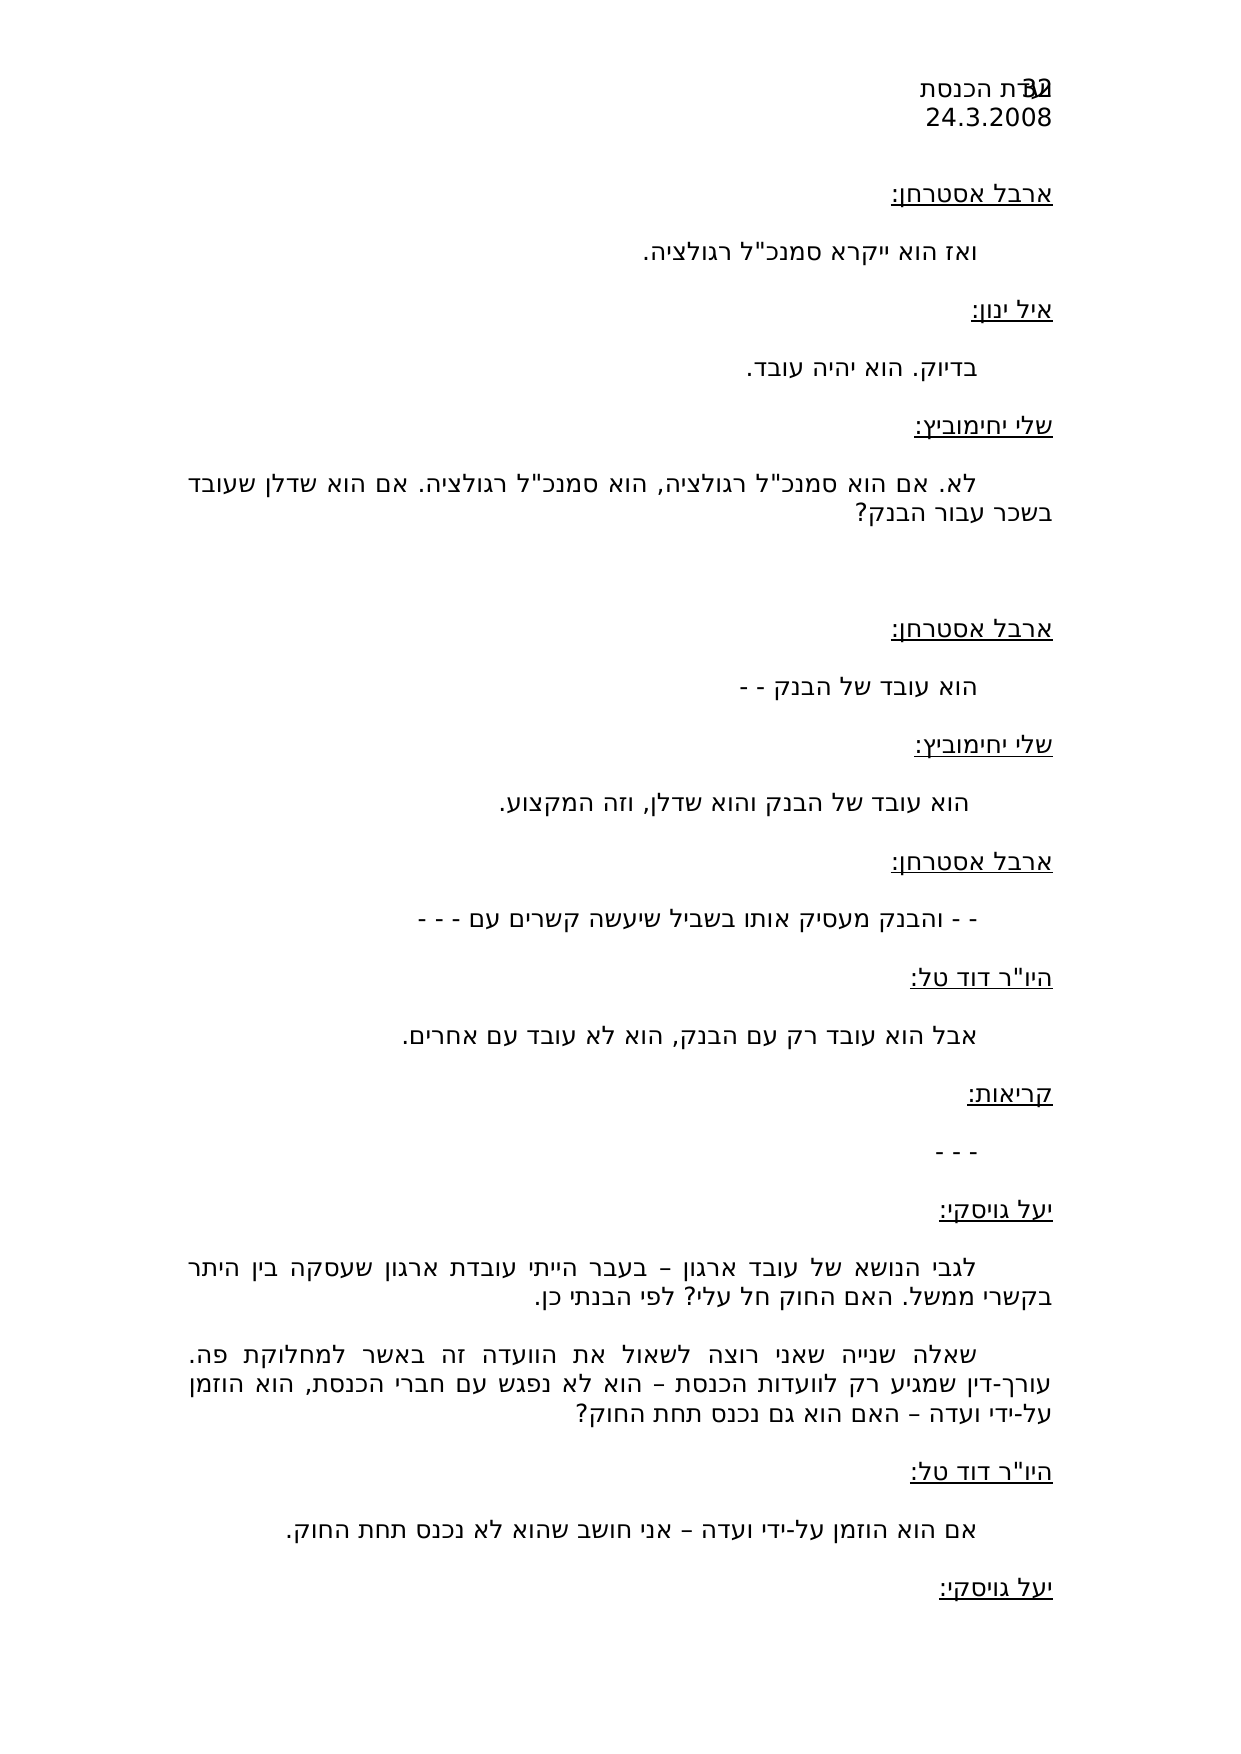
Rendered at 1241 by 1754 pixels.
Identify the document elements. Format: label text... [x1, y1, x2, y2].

text שאלה שנייה שאני רוצה לשאול את הוועדה זה באשר למחלוקת פה. עורך-דין שמגיע רק לוועדות הכנסת – הוא לא נפגש עם חברי הכנסת, הוא הוזמן על-ידי ועדה – האם הוא גם נכנס תחת החוק? [187, 1340, 1053, 1428]
text אם הוא הוזמן על-ידי ועדה – אני חושב שהוא לא נכנס תחת החוק. [187, 1515, 1053, 1544]
text ואז הוא ייקרא סמנכ"ל רגולציה. [187, 237, 1053, 266]
text היו"ר דוד טל: [187, 934, 1053, 992]
text - - - [187, 1137, 1053, 1166]
text הוא עובד של הבנק והוא שדלן, וזה המקצוע. [187, 788, 1053, 817]
text ארבל אסטרחן: [187, 614, 1053, 672]
text הוא עובד של הבנק - - [187, 672, 1053, 701]
text איל ינון: [187, 295, 1053, 324]
text יעל גויסקי: [187, 1544, 1053, 1602]
text היו"ר דוד טל: [187, 1428, 1053, 1486]
text בדיוק. הוא יהיה עובד. [187, 353, 1053, 382]
text ארבל אסטרחן: [187, 817, 1053, 904]
text אבל הוא עובד רק עם הבנק, הוא לא עובד עם אחרים. [187, 1021, 1053, 1050]
text ארבל אסטרחן: [187, 150, 1053, 237]
text לגבי הנושא של עובד ארגון – בעבר הייתי עובדת ארגון שעסקה בין היתר בקשרי ממשל. האם החוק חל עלי? לפי הבנתי כן. [187, 1224, 1053, 1312]
subtitle שלי יחימוביץ: [187, 701, 1053, 759]
text קריאות: [187, 1050, 1053, 1108]
text - - והבנק מעסיק אותו בשביל שיעשה קשרים עם - - - [187, 904, 1053, 934]
text יעל גויסקי: [187, 1195, 1053, 1224]
text לא. אם הוא סמנכ"ל רגולציה, הוא סמנכ"ל רגולציה. אם הוא שדלן שעובד בשכר עבור הבנק? [187, 469, 1053, 527]
subtitle שלי יחימוביץ: [187, 382, 1053, 440]
